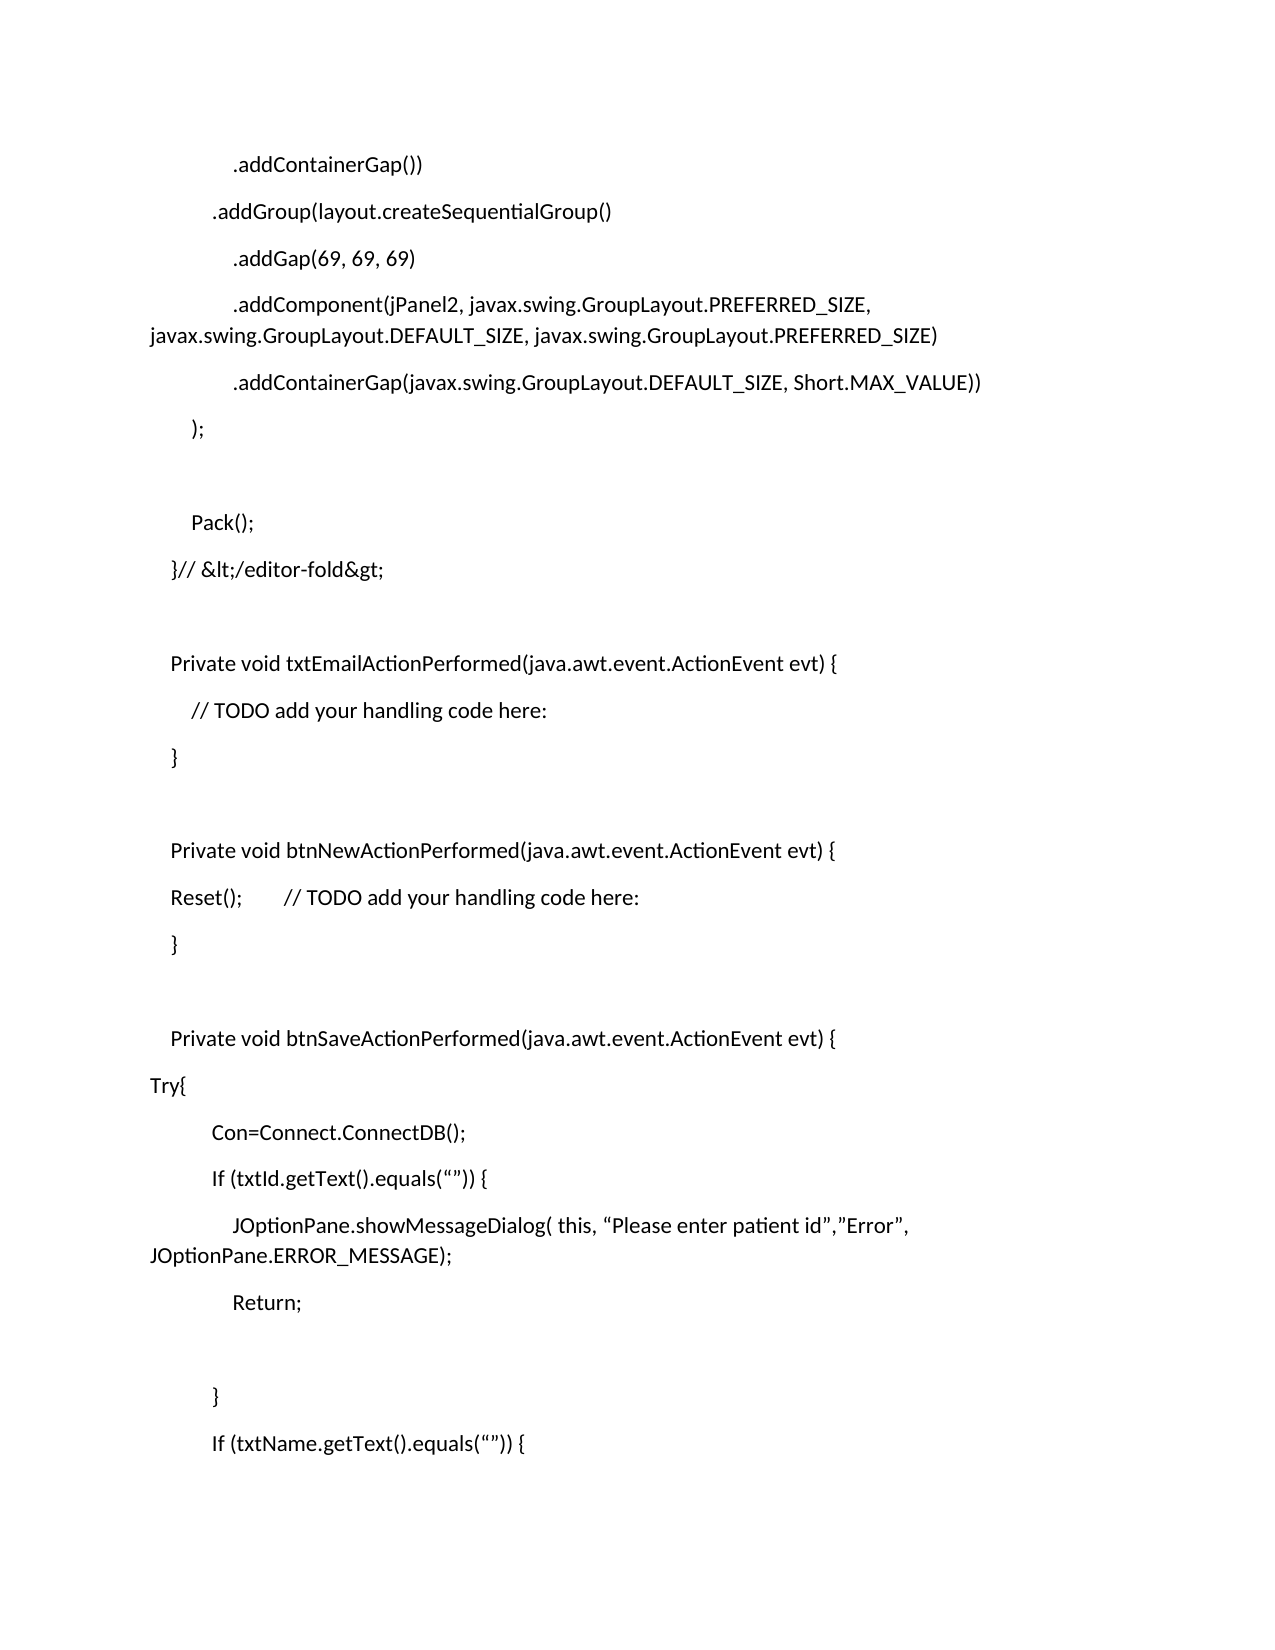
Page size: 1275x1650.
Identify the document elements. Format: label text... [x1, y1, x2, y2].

text .addComponent(jPanel2, javax.swing.GroupLayout.PREFERRED_SIZE, javax.swing.GroupLayout.DEFAULT_SIZE, javax.swing.GroupLayout.PREFERRED_SIZE) [150, 291, 1125, 349]
text If (txtId.getText().equals(“”)) { [150, 1164, 1125, 1193]
text .addContainerGap(javax.swing.GroupLayout.DEFAULT_SIZE, Short.MAX_VALUE)) [150, 368, 1125, 396]
text Private void btnNewActionPerformed(java.awt.event.ActionEvent evt) { [150, 836, 1125, 864]
text Reset(); // TODO add your handling code here: [150, 883, 1125, 911]
text .addGap(69, 69, 69) [150, 244, 1125, 272]
text Con=Connect.ConnectDB(); [150, 1118, 1125, 1146]
text ); [150, 414, 1125, 443]
text } [150, 930, 1125, 958]
text Private void btnSaveActionPerformed(java.awt.event.ActionEvent evt) { [150, 1024, 1125, 1052]
text // TODO add your handling code here: [150, 696, 1125, 724]
text Private void txtEmailActionPerformed(java.awt.event.ActionEvent evt) { [150, 649, 1125, 677]
text Return; [150, 1288, 1125, 1317]
text Pack(); [150, 508, 1125, 536]
text } [150, 1382, 1125, 1410]
text .addContainerGap()) [150, 150, 1125, 178]
text }// &lt;/editor-fold&gt; [150, 555, 1125, 583]
text JOptionPane.showMessageDialog( this, “Please enter patient id”,”Error”, JOptionPane.ERROR_MESSAGE); [150, 1211, 1125, 1270]
text Try{ [150, 1071, 1125, 1099]
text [150, 197, 1125, 225]
text } [150, 743, 1125, 771]
text If (txtName.getText().equals(“”)) { [150, 1429, 1125, 1457]
